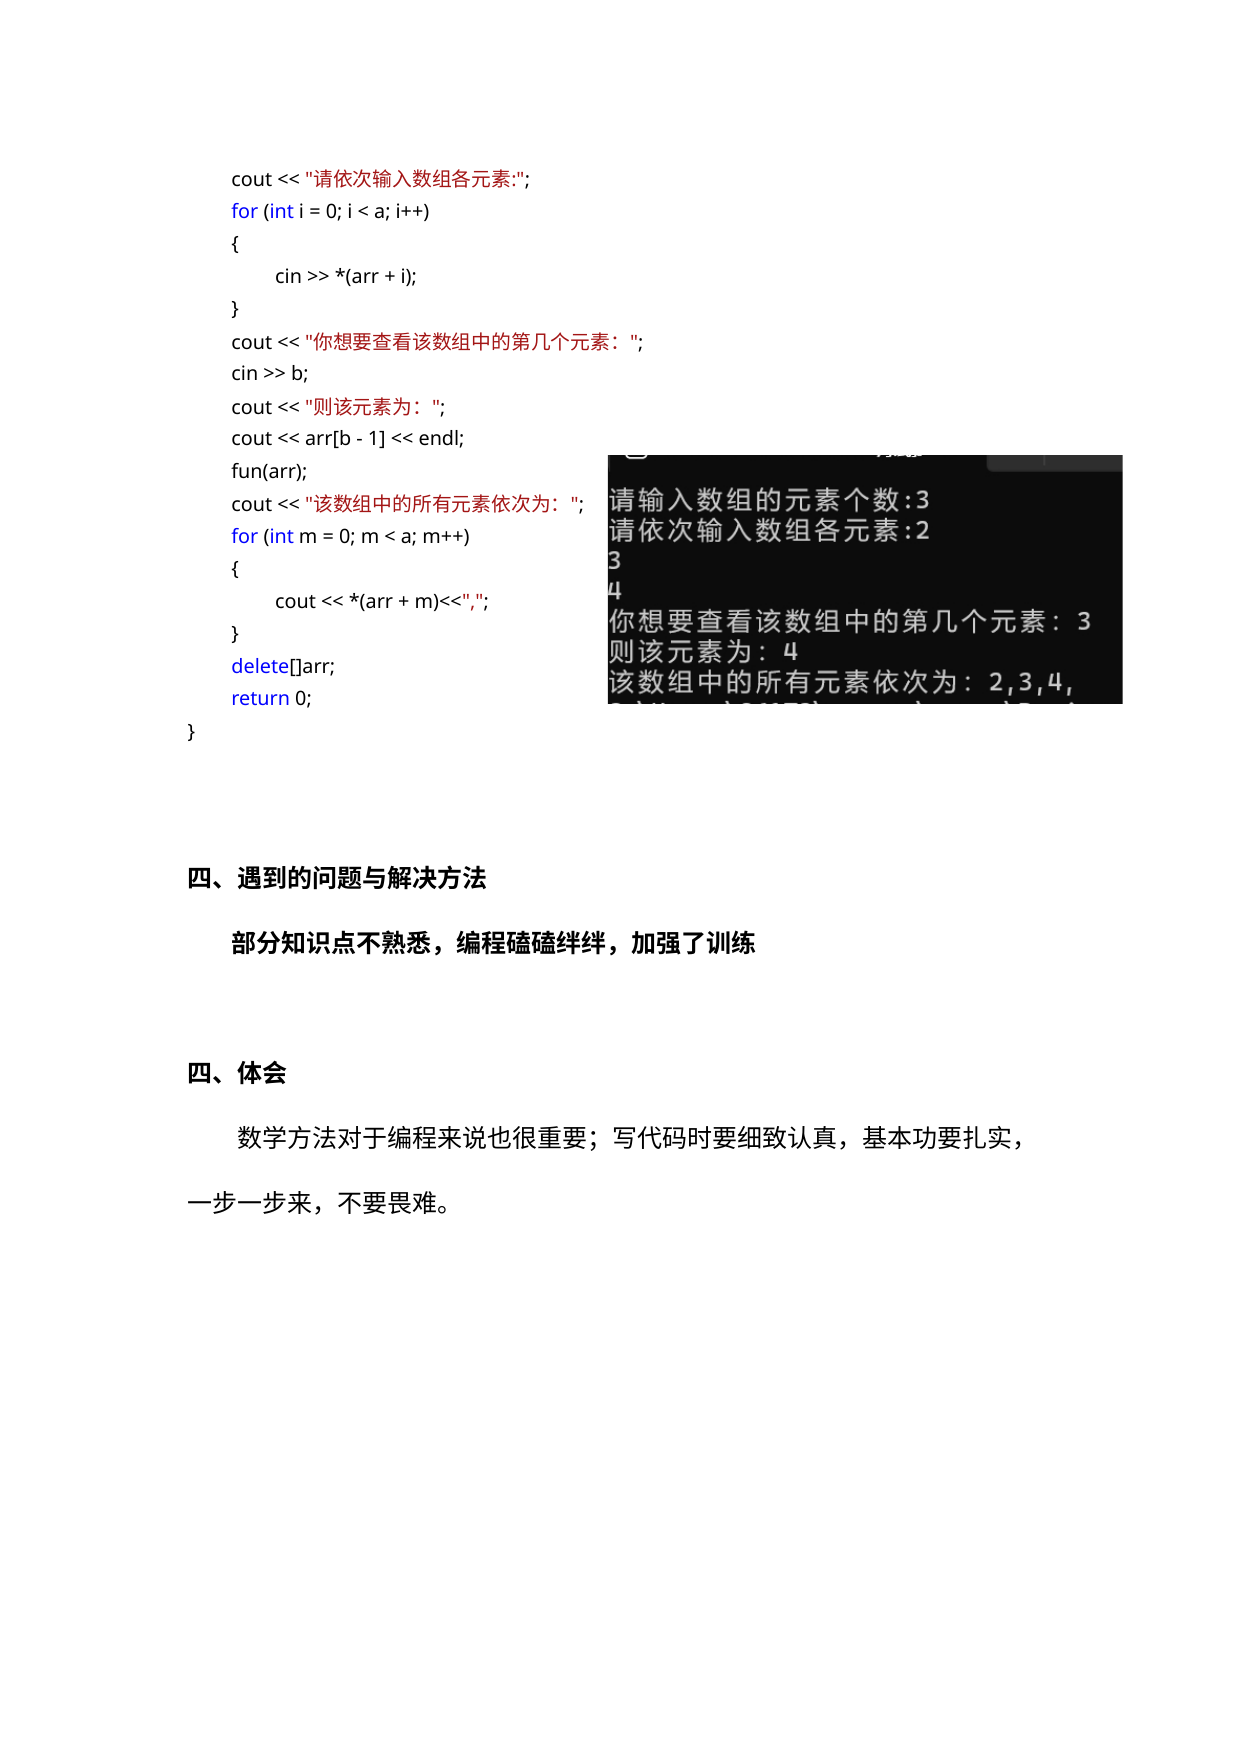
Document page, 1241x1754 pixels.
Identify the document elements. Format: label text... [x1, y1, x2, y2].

text fun(arr); [187, 454, 1053, 487]
text 部分知识点不熟悉，编程磕磕绊绊，加强了训练 [187, 909, 1053, 974]
text cout << "你想要查看该数组中的第几个元素："; [187, 324, 1053, 357]
text } [187, 617, 607, 649]
text cout << "则该元素为："; [187, 389, 1053, 422]
text return 0; [187, 682, 1053, 714]
list 体会 [187, 1039, 1053, 1104]
text delete[]arr; [187, 649, 607, 682]
text 数学方法对于编程来说也很重要；写代码时要细致认真，基本功要扎实，一步一步来，不要畏难。 [187, 1104, 1053, 1234]
text cout << arr[b - 1] << endl; [187, 422, 1053, 454]
text for (int i = 0; i < a; i++) [187, 194, 1053, 227]
text cout << "请依次输入数组各元素:"; [187, 162, 1053, 194]
text cin >> *(arr + i); [187, 259, 1053, 292]
text for (int m = 0; m < a; m++) [187, 519, 607, 552]
text cout << *(arr + m)<<","; [187, 584, 607, 617]
text { [187, 552, 607, 584]
picture [607, 455, 1123, 704]
text { [187, 227, 1053, 259]
list } [187, 714, 1053, 747]
text cout << "该数组中的所有元素依次为："; [187, 487, 607, 519]
text 四、遇到的问题与解决方法 [187, 844, 1053, 909]
text cin >> b; [187, 357, 1053, 389]
text } [187, 292, 1053, 324]
